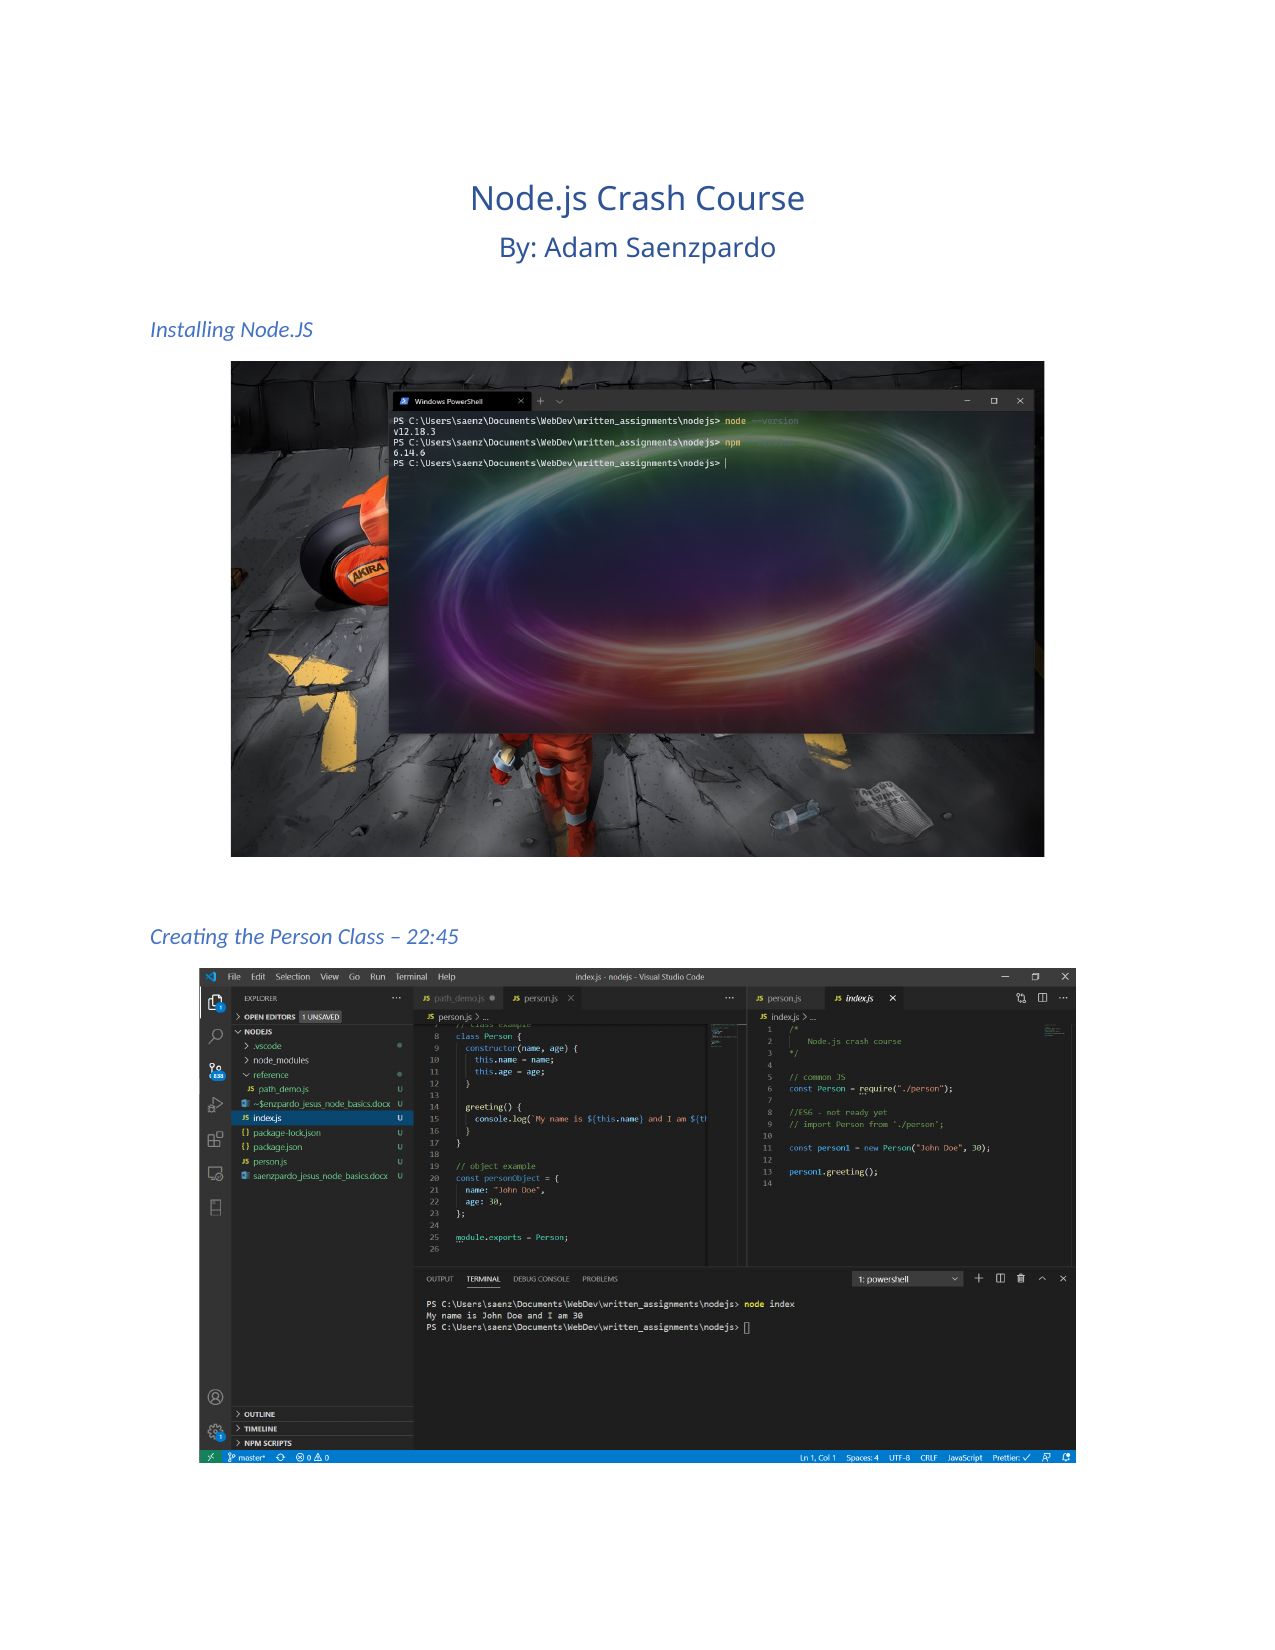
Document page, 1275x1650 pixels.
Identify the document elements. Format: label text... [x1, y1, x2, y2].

subtitle Node.js Crash Course [150, 175, 1125, 220]
text Installing Node.JS [150, 315, 1125, 343]
picture [230, 361, 1045, 857]
text Creating the Person Class – 22:45 [150, 922, 1125, 950]
subtitle By: Adam Saenzpardo [150, 228, 1125, 265]
picture [199, 968, 1076, 1463]
